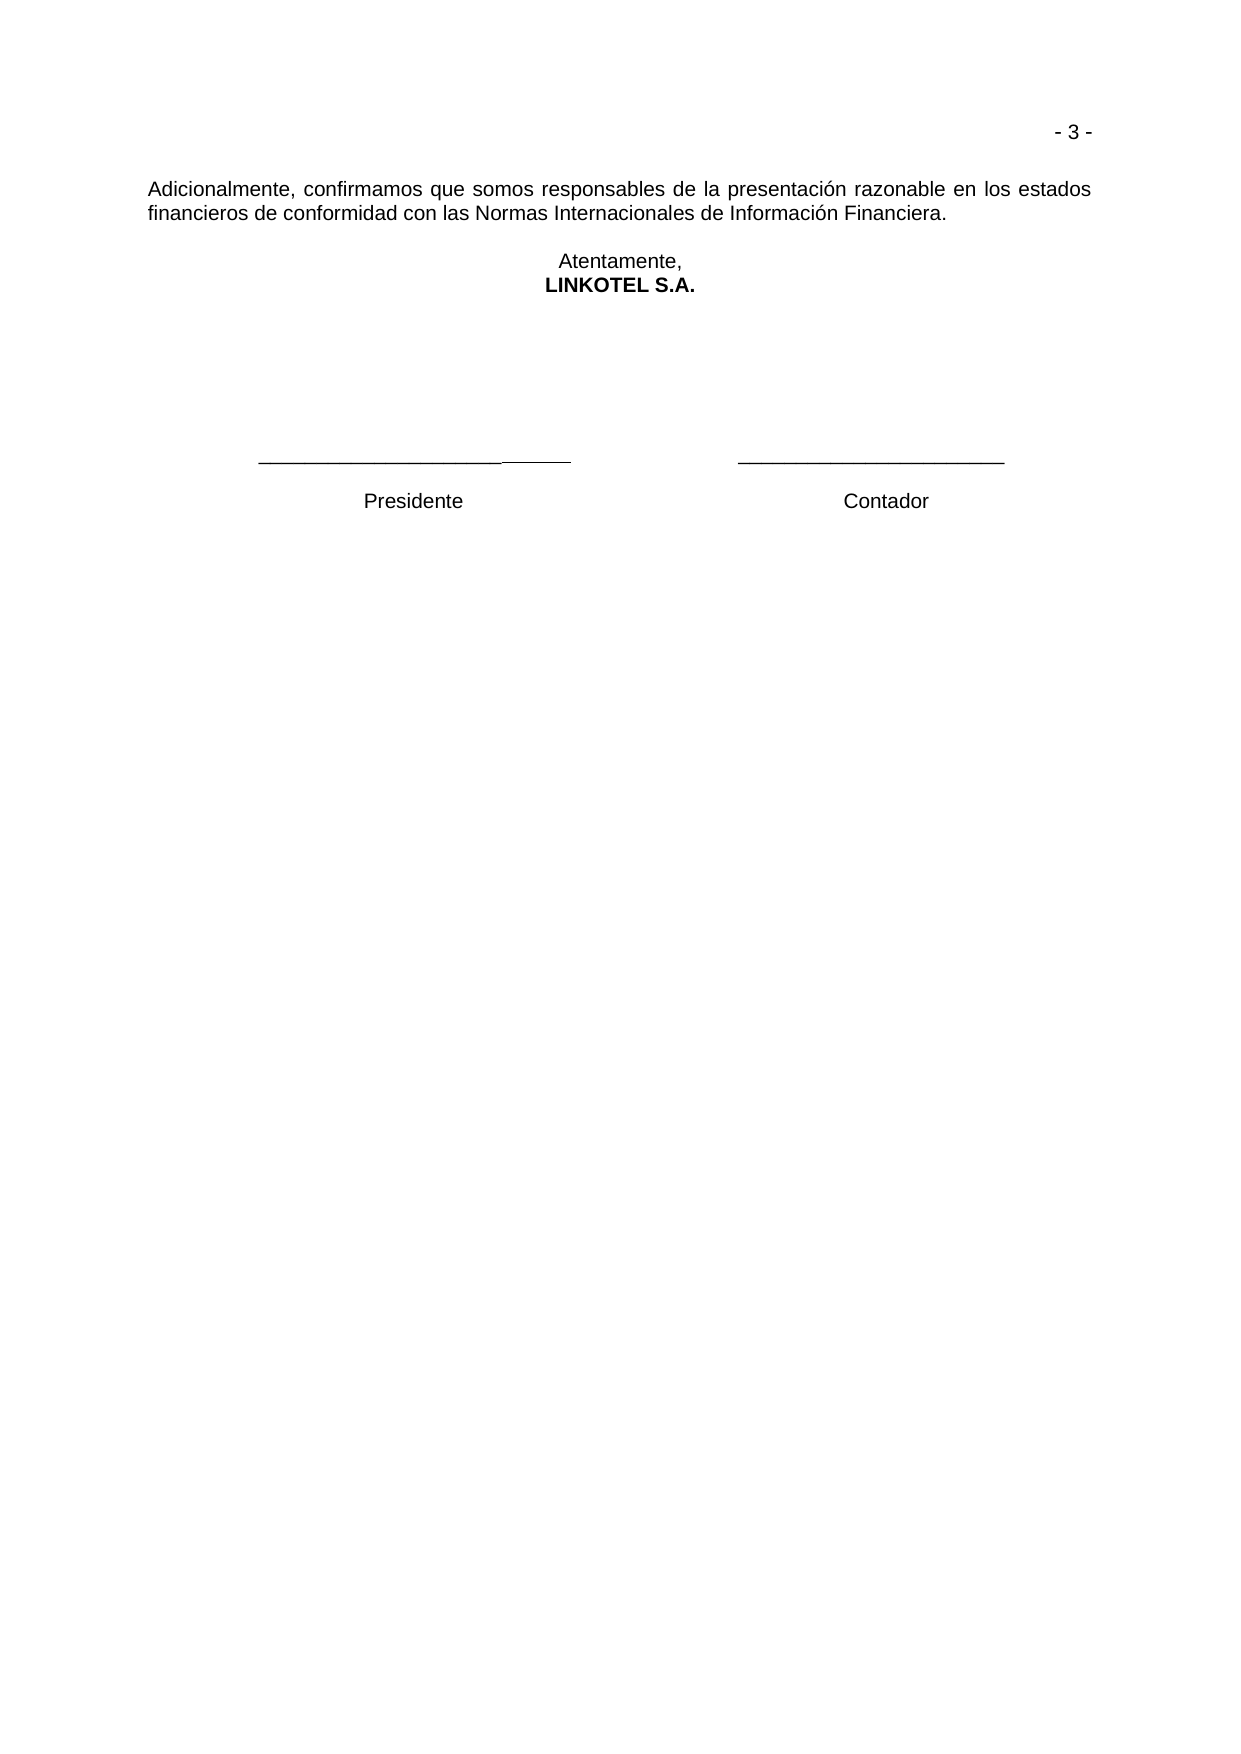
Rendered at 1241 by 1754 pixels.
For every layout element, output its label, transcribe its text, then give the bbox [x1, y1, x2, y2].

text Presidente Contador [148, 489, 1092, 513]
text Adicionalmente, confirmamos que somos responsables de la presentación razonable en los estados financieros de conformidad con las Normas Internacionales de Información Financiera. [148, 177, 1092, 225]
text Atentamente, [148, 249, 1092, 273]
text LINKOTEL S.A. [148, 273, 1092, 297]
text _____________________ _______________________ [148, 441, 1092, 465]
